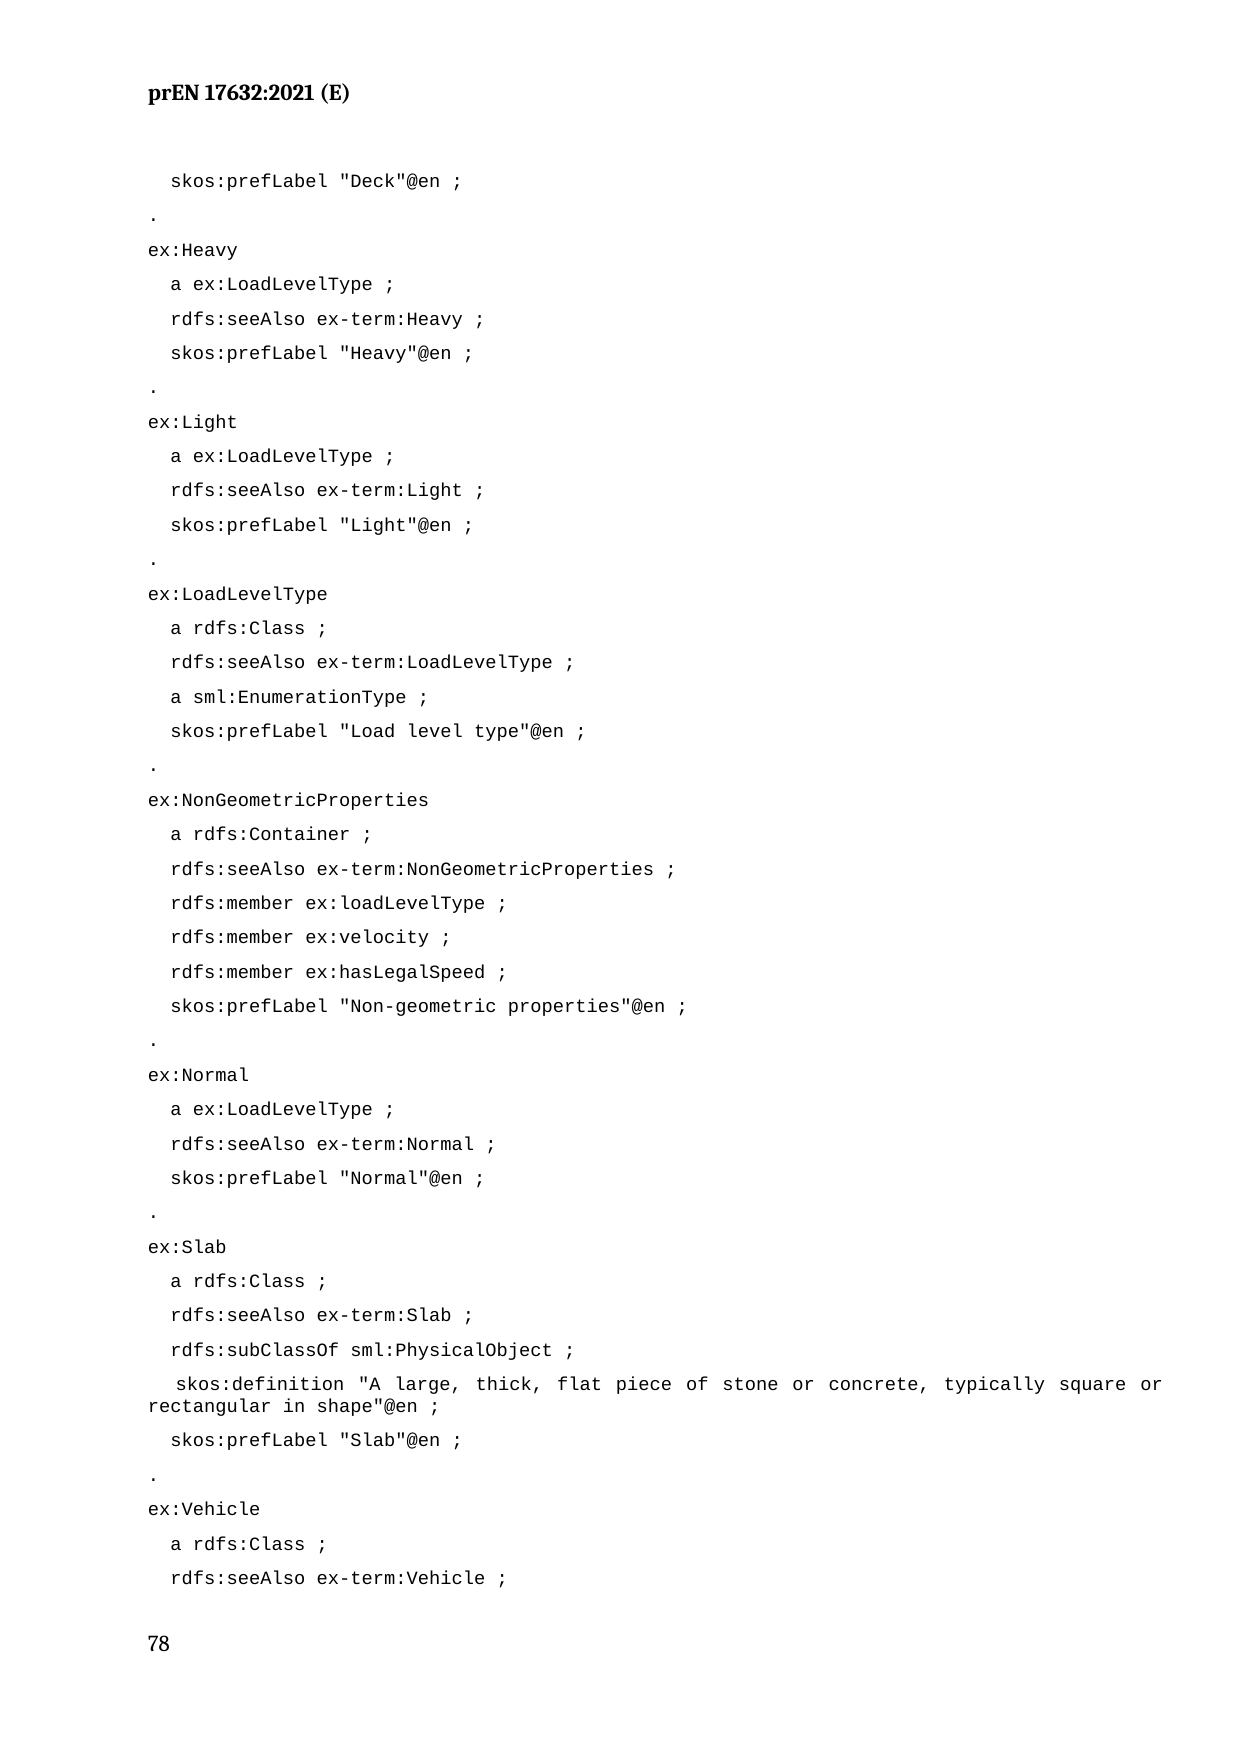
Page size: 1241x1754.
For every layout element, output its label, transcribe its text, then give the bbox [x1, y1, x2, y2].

text . [148, 549, 1163, 571]
text ex:Slab [148, 1237, 1163, 1259]
text rdfs:member ex:hasLegalSpeed ; [148, 962, 1163, 984]
text a sml:EnumerationType ; [148, 687, 1163, 709]
text a rdfs:Class ; [148, 1534, 1163, 1556]
text . [148, 756, 1163, 777]
text rdfs:seeAlso ex-term:Slab ; [148, 1306, 1163, 1327]
text a rdfs:Class ; [148, 618, 1163, 640]
text a ex:LoadLevelType ; [148, 446, 1163, 468]
text ex:Normal [148, 1065, 1163, 1087]
text ex:LoadLevelType [148, 584, 1163, 606]
text rdfs:member ex:loadLevelType ; [148, 893, 1163, 915]
text skos:definition "A large, thick, flat piece of stone or concrete, typically square or rectangular in shape"@en ; [148, 1374, 1163, 1418]
text rdfs:seeAlso ex-term:Light ; [148, 481, 1163, 502]
text a rdfs:Class ; [148, 1271, 1163, 1293]
text a ex:LoadLevelType ; [148, 1099, 1163, 1121]
text . [148, 377, 1163, 399]
text ex:NonGeometricProperties [148, 790, 1163, 812]
text . [148, 206, 1163, 227]
text a ex:LoadLevelType ; [148, 274, 1163, 296]
text rdfs:seeAlso ex-term:Vehicle ; [148, 1568, 1163, 1590]
text skos:prefLabel "Heavy"@en ; [148, 343, 1163, 365]
text . [148, 1031, 1163, 1052]
text skos:prefLabel "Slab"@en ; [148, 1431, 1163, 1452]
text skos:prefLabel "Deck"@en ; [148, 171, 1163, 193]
text skos:prefLabel "Light"@en ; [148, 515, 1163, 537]
text . [148, 1202, 1163, 1224]
text rdfs:seeAlso ex-term:LoadLevelType ; [148, 652, 1163, 674]
text ex:Vehicle [148, 1499, 1163, 1521]
text skos:prefLabel "Load level type"@en ; [148, 721, 1163, 743]
text rdfs:seeAlso ex-term:Heavy ; [148, 309, 1163, 331]
text ex:Light [148, 412, 1163, 434]
text skos:prefLabel "Non-geometric properties"@en ; [148, 996, 1163, 1018]
text rdfs:seeAlso ex-term:NonGeometricProperties ; [148, 859, 1163, 881]
text a rdfs:Container ; [148, 824, 1163, 846]
text skos:prefLabel "Normal"@en ; [148, 1168, 1163, 1190]
text . [148, 1465, 1163, 1487]
text ex:Heavy [148, 240, 1163, 262]
text rdfs:member ex:velocity ; [148, 927, 1163, 949]
text rdfs:subClassOf sml:PhysicalObject ; [148, 1340, 1163, 1362]
text rdfs:seeAlso ex-term:Normal ; [148, 1134, 1163, 1156]
